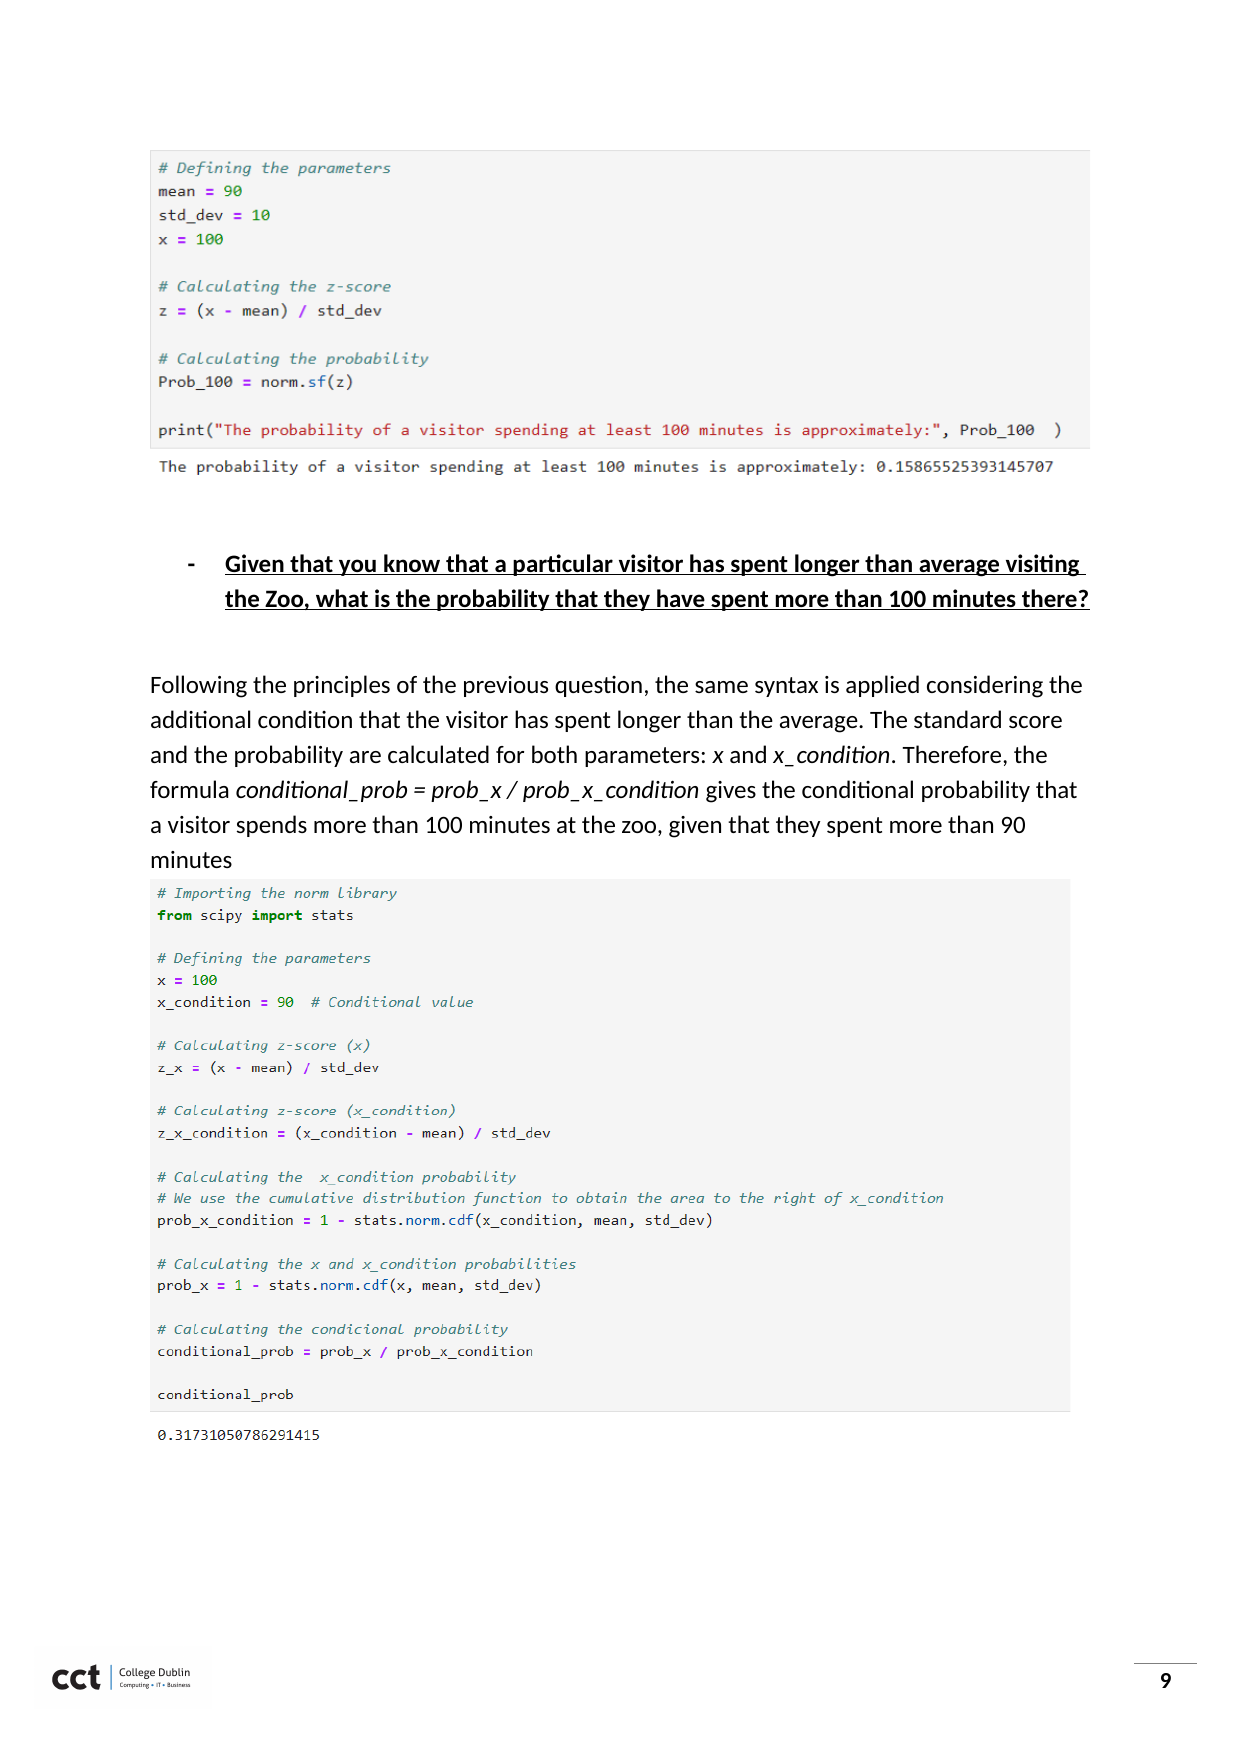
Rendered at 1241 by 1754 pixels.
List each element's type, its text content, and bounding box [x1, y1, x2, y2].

picture [150, 150, 1091, 476]
picture [150, 879, 1071, 1444]
picture [34, 1646, 213, 1709]
list Given that you know that a particular visitor has spent longer than average visiting the Zoo, what is the probability that they have spent more than 100 minutes there? [187, 548, 1090, 613]
